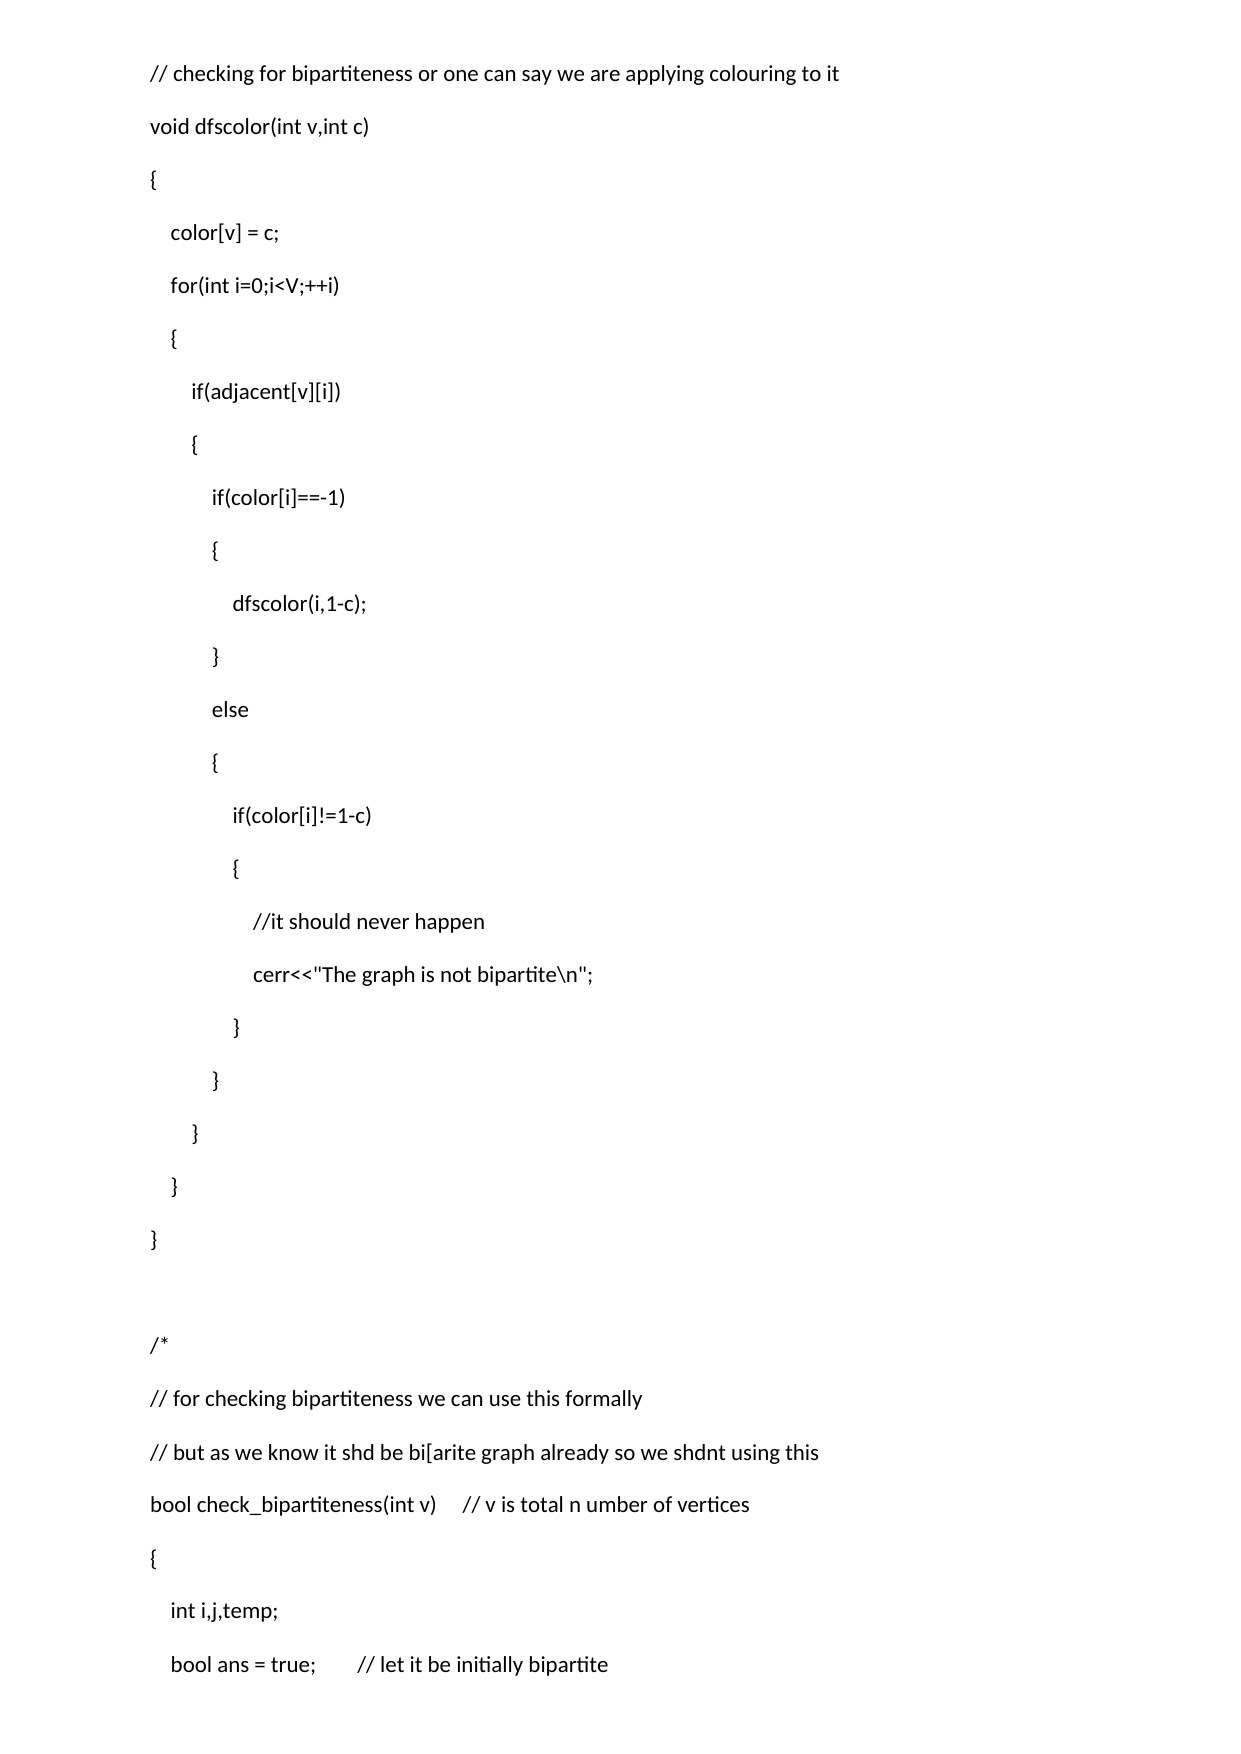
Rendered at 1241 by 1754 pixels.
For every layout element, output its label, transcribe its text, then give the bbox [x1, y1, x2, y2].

text } [150, 1226, 1090, 1253]
text } [150, 1066, 1090, 1094]
text void dfscolor(int v,int c) [150, 112, 1090, 140]
text // for checking bipartiteness we can use this formally [150, 1384, 1090, 1413]
text } [150, 642, 1090, 670]
text // checking for bipartiteness or one can say we are applying colouring to it [150, 59, 1090, 87]
text // but as we know it shd be bi[arite graph already so we shdnt using this [150, 1438, 1090, 1466]
text } [150, 1013, 1090, 1041]
text bool check_bipartiteness(int v) // v is total n umber of vertices [150, 1491, 1090, 1519]
text { [150, 165, 1090, 193]
text if(color[i]==-1) [150, 483, 1090, 511]
text { [150, 536, 1090, 564]
text { [150, 854, 1090, 882]
text } [150, 1172, 1090, 1201]
text if(adjacent[v][i]) [150, 377, 1090, 405]
text { [150, 430, 1090, 458]
text color[v] = c; [150, 218, 1090, 246]
text dfscolor(i,1-c); [150, 589, 1090, 617]
text cerr<<"The graph is not bipartite\n"; [150, 960, 1090, 988]
text //it should never happen [150, 907, 1090, 935]
text for(int i=0;i<V;++i) [150, 271, 1090, 299]
text /* [150, 1332, 1090, 1359]
text { [150, 1544, 1090, 1572]
text { [150, 748, 1090, 776]
text } [150, 1119, 1090, 1147]
text int i,j,temp; [150, 1597, 1090, 1625]
text { [150, 324, 1090, 352]
text else [150, 695, 1090, 723]
text bool ans = true; // let it be initially bipartite [150, 1650, 1090, 1678]
text if(color[i]!=1-c) [150, 801, 1090, 829]
